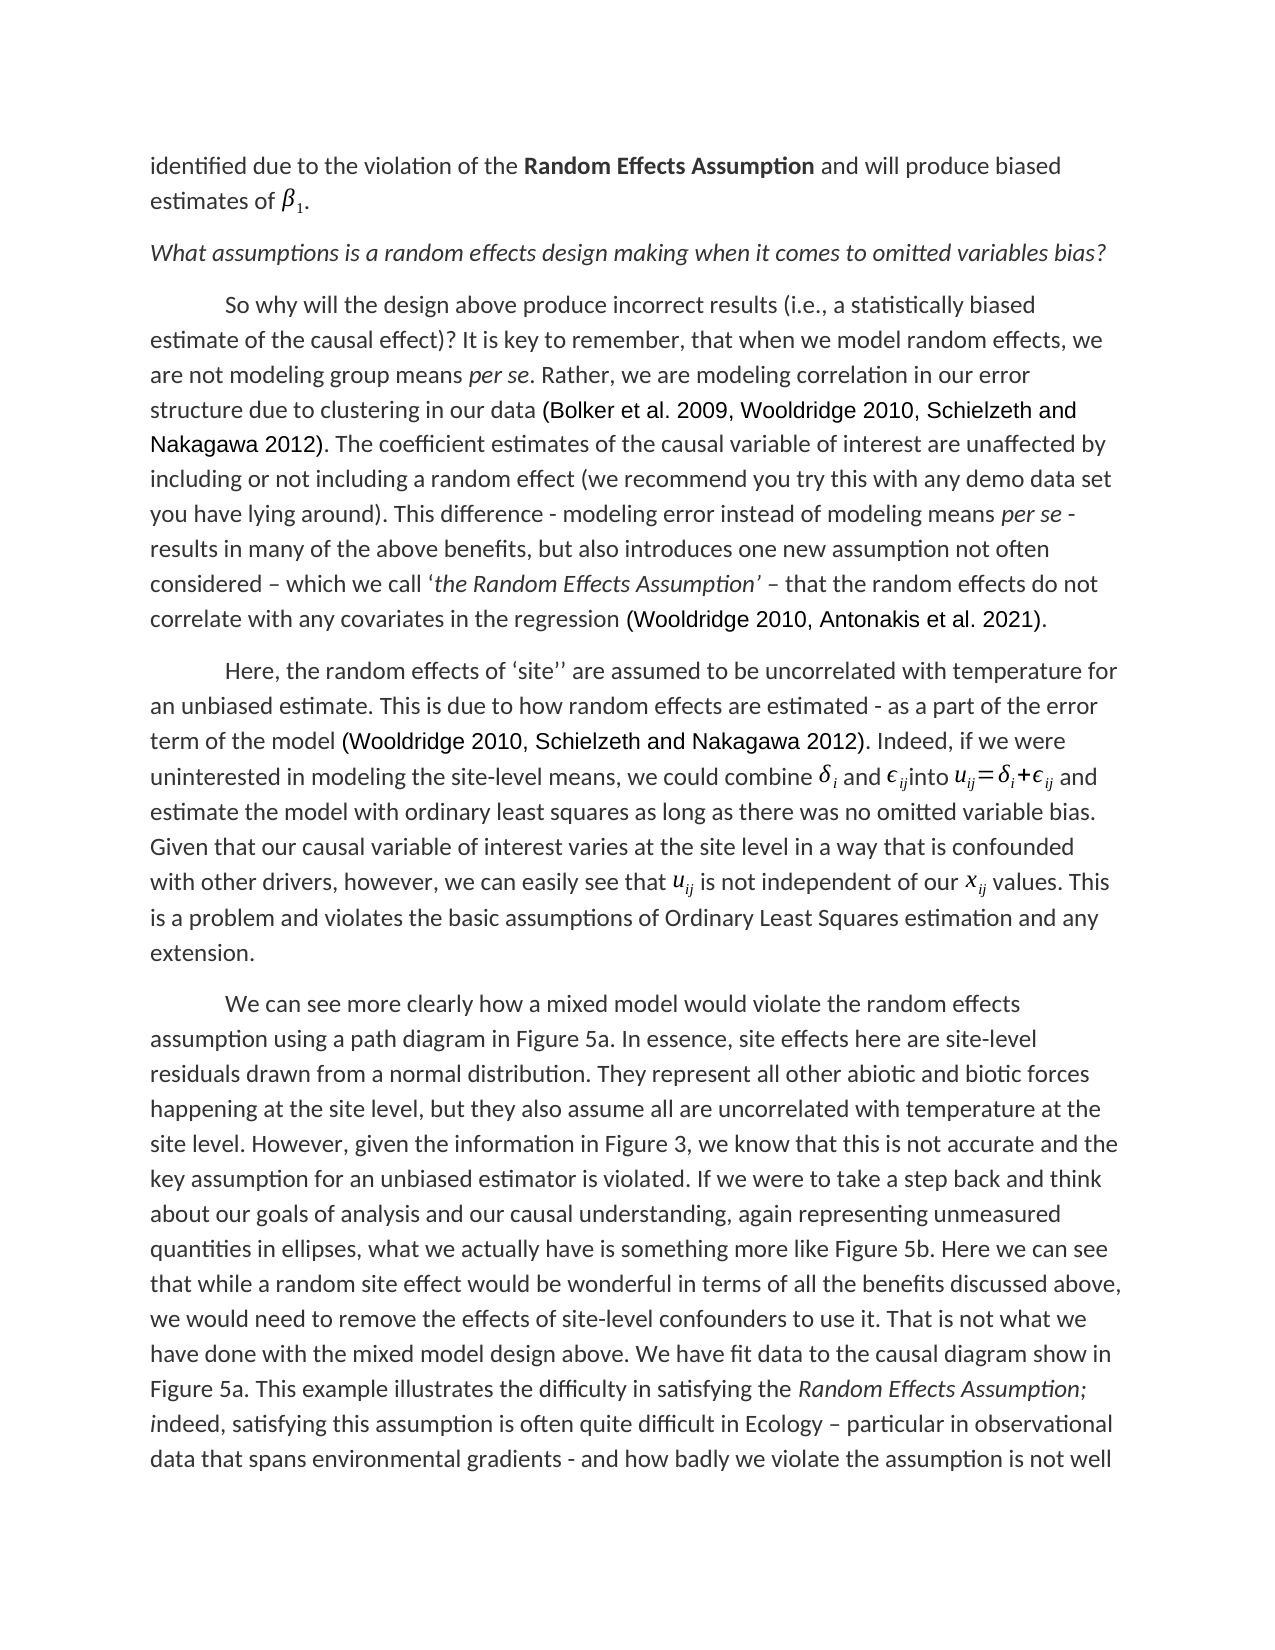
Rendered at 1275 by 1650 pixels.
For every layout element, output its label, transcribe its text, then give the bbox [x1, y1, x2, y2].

text So why will the design above produce incorrect results (i.e., a statistically biased estimate of the causal effect)? It is key to remember, that when we model random effects, we are not modeling group means per se. Rather, we are modeling correlation in our error structure due to clustering in our data (Bolker et al. 2009, Wooldridge 2010, Schielzeth and Nakagawa 2012). The coefficient estimates of the causal variable of interest are unaffected by including or not including a random effect (we recommend you try this with any demo data set you have lying around). This difference - modeling error instead of modeling means per se - results in many of the above benefits, but also introduces one new assumption not often considered – which we call ‘the Random Effects Assumption’ – that the random effects do not correlate with any covariates in the regression (Wooldridge 2010, Antonakis et al. 2021). [150, 289, 1125, 634]
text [150, 988, 1125, 1474]
text What assumptions is a random effects design making when it comes to omitted variables bias? [150, 237, 1125, 268]
text Here, the random effects of ‘site’’ are assumed to be uncorrelated with temperature for an unbiased estimate. This is due to how random effects are estimated - as a part of the error term of the model (Wooldridge 2010, Schielzeth and Nakagawa 2012). Indeed, if we were uninterested in modeling the site-level means, we could combine and into and estimate the model with ordinary least squares as long as there was no omitted variable bias. Given that our causal variable of interest varies at the site level in a way that is confounded with other drivers, however, we can easily see that is not independent of our values. This is a problem and violates the basic assumptions of Ordinary Least Squares estimation and any extension. [150, 655, 1125, 967]
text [150, 150, 1125, 216]
